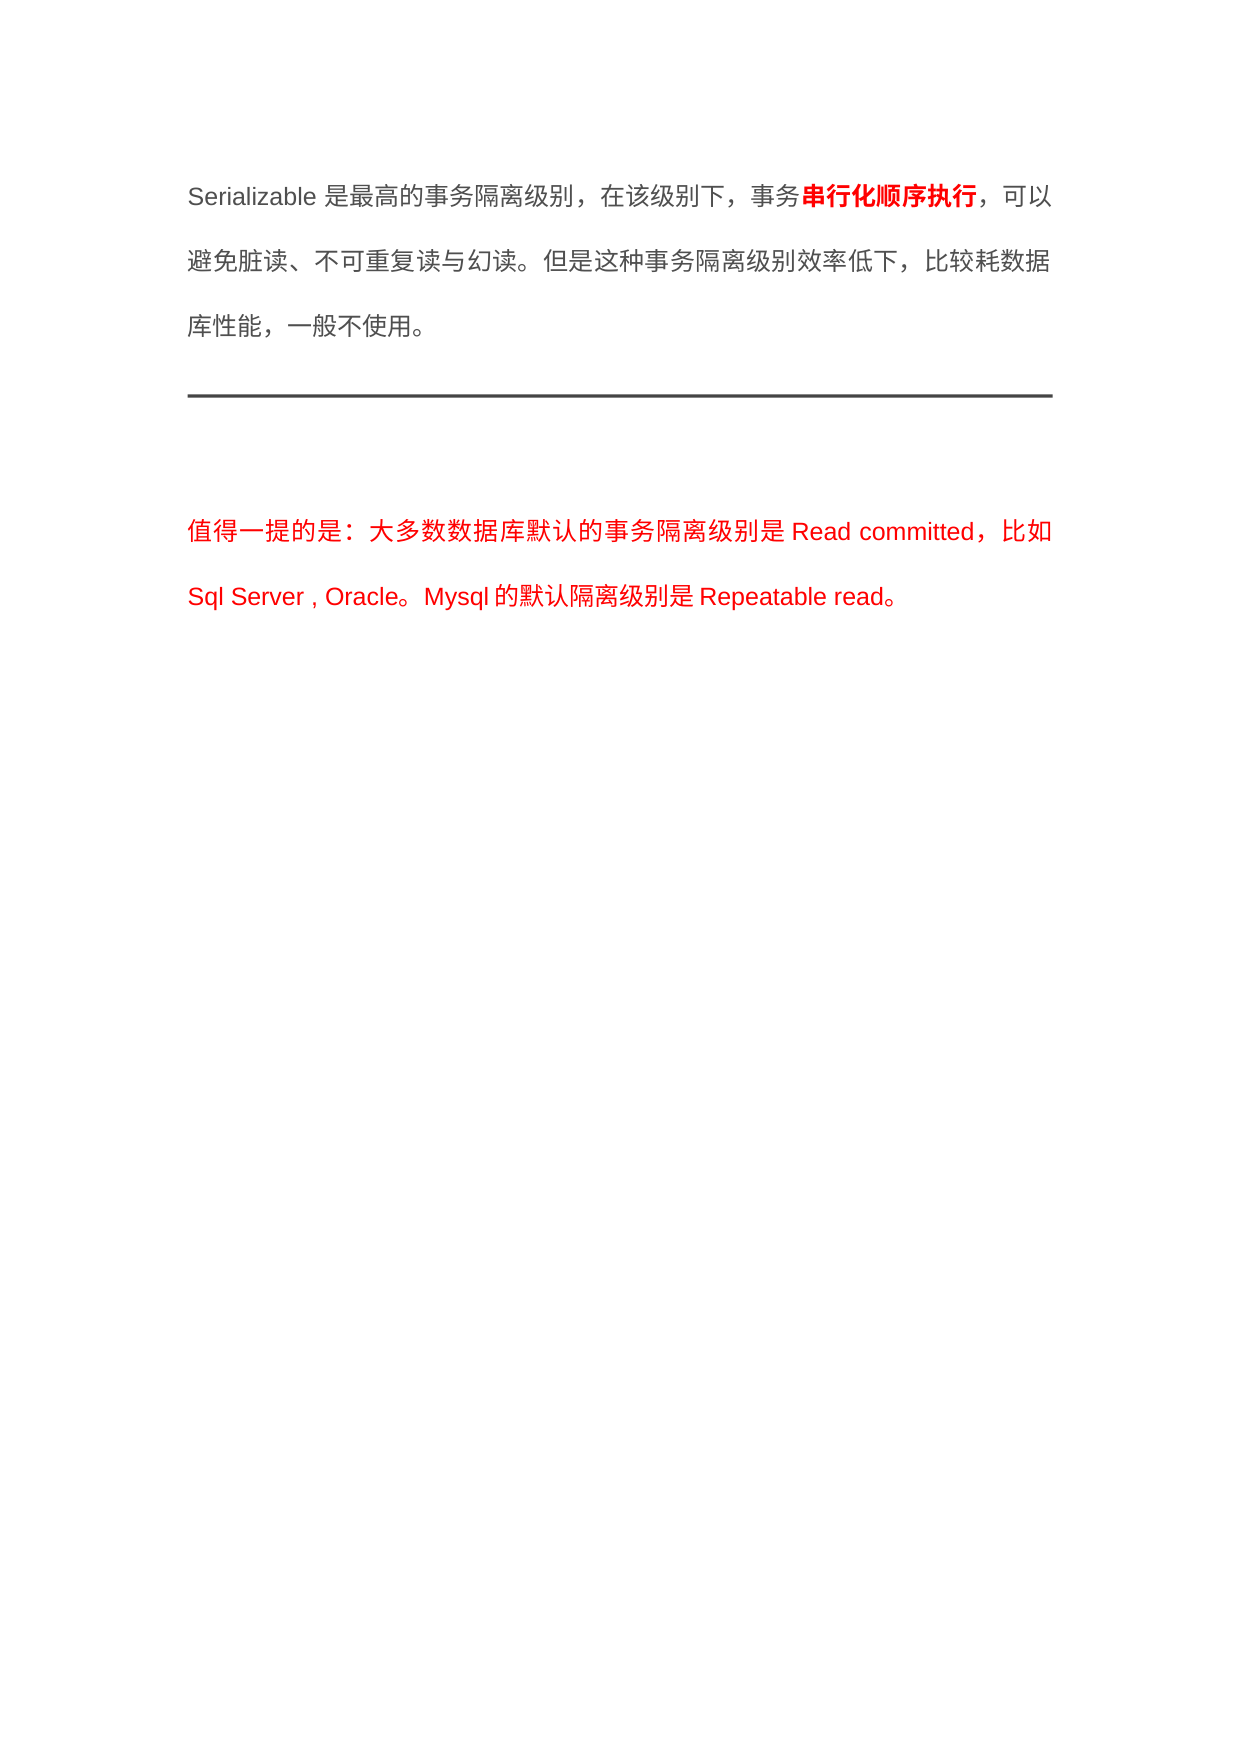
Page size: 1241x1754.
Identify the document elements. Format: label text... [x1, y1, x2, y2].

text Serializable 是最高的事务隔离级别，在该级别下，事务串行化顺序执行，可以避免脏读、不可重复读与幻读。但是这种事务隔离级别效率低下，比较耗数据库性能，一般不使用。 [187, 162, 1053, 357]
text 值得一提的是：大多数数据库默认的事务隔离级别是Read committed，比如Sql Server , Oracle。Mysql的默认隔离级别是Repeatable read。 [187, 497, 1053, 627]
